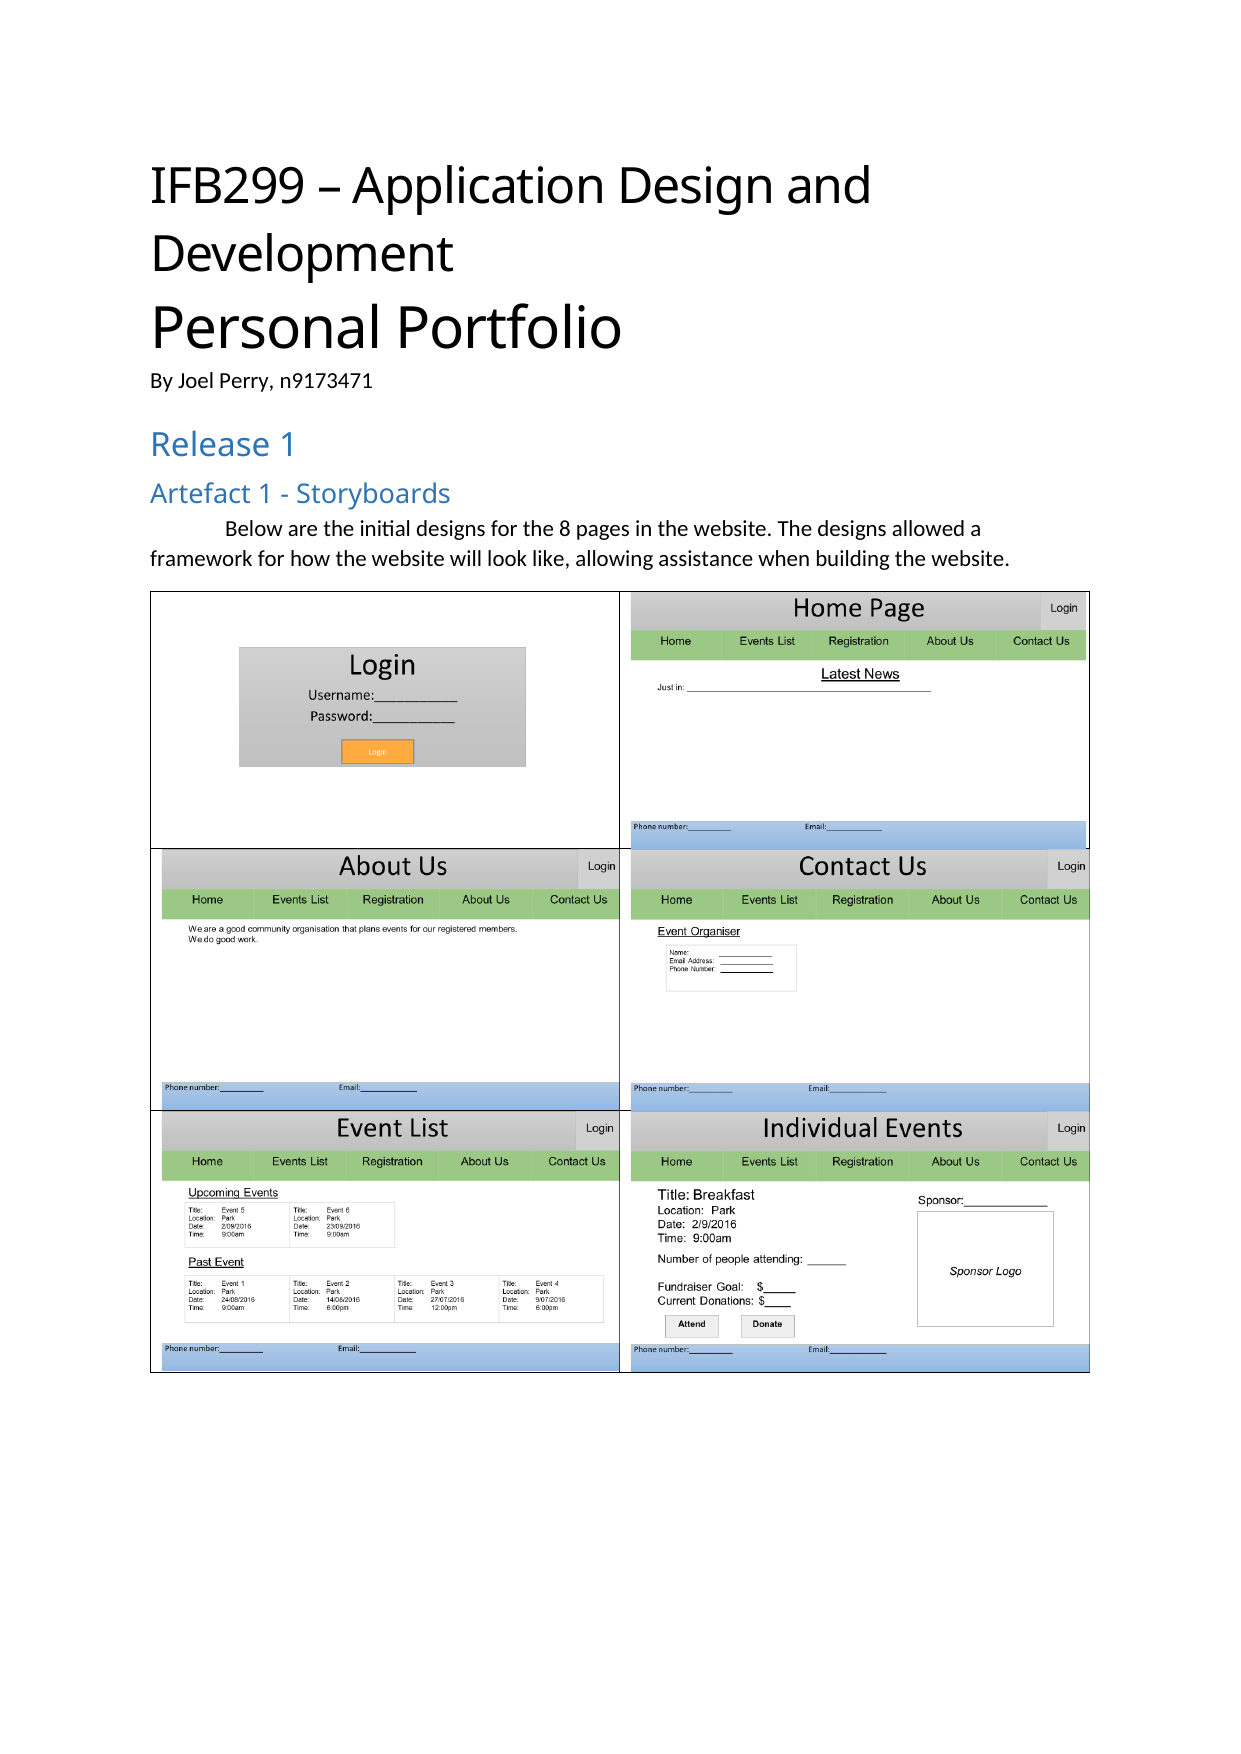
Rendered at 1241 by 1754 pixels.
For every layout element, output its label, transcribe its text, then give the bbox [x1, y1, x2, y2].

subtitle Artefact 1 - Storyboards [150, 474, 1090, 511]
table_cell [151, 849, 161, 1110]
picture [161, 849, 620, 1110]
picture [161, 592, 615, 847]
table_header [620, 592, 630, 848]
table_cell [151, 1111, 619, 1372]
picture [630, 592, 1090, 1372]
text Below are the initial designs for the 8 pages in the website. The designs allowed a framework for how the website will look like, allowing assistance when building the website. [150, 514, 1090, 572]
table_cell [620, 849, 630, 1110]
title IFB299 – Application Design and Development [150, 150, 1090, 286]
table_header [151, 592, 619, 848]
subtitle Release 1 [150, 421, 1090, 466]
table_cell [620, 1111, 630, 1372]
title Personal Portfolio [150, 286, 1090, 366]
picture [161, 1111, 620, 1371]
text By Joel Perry, n9173471 [150, 366, 1090, 394]
